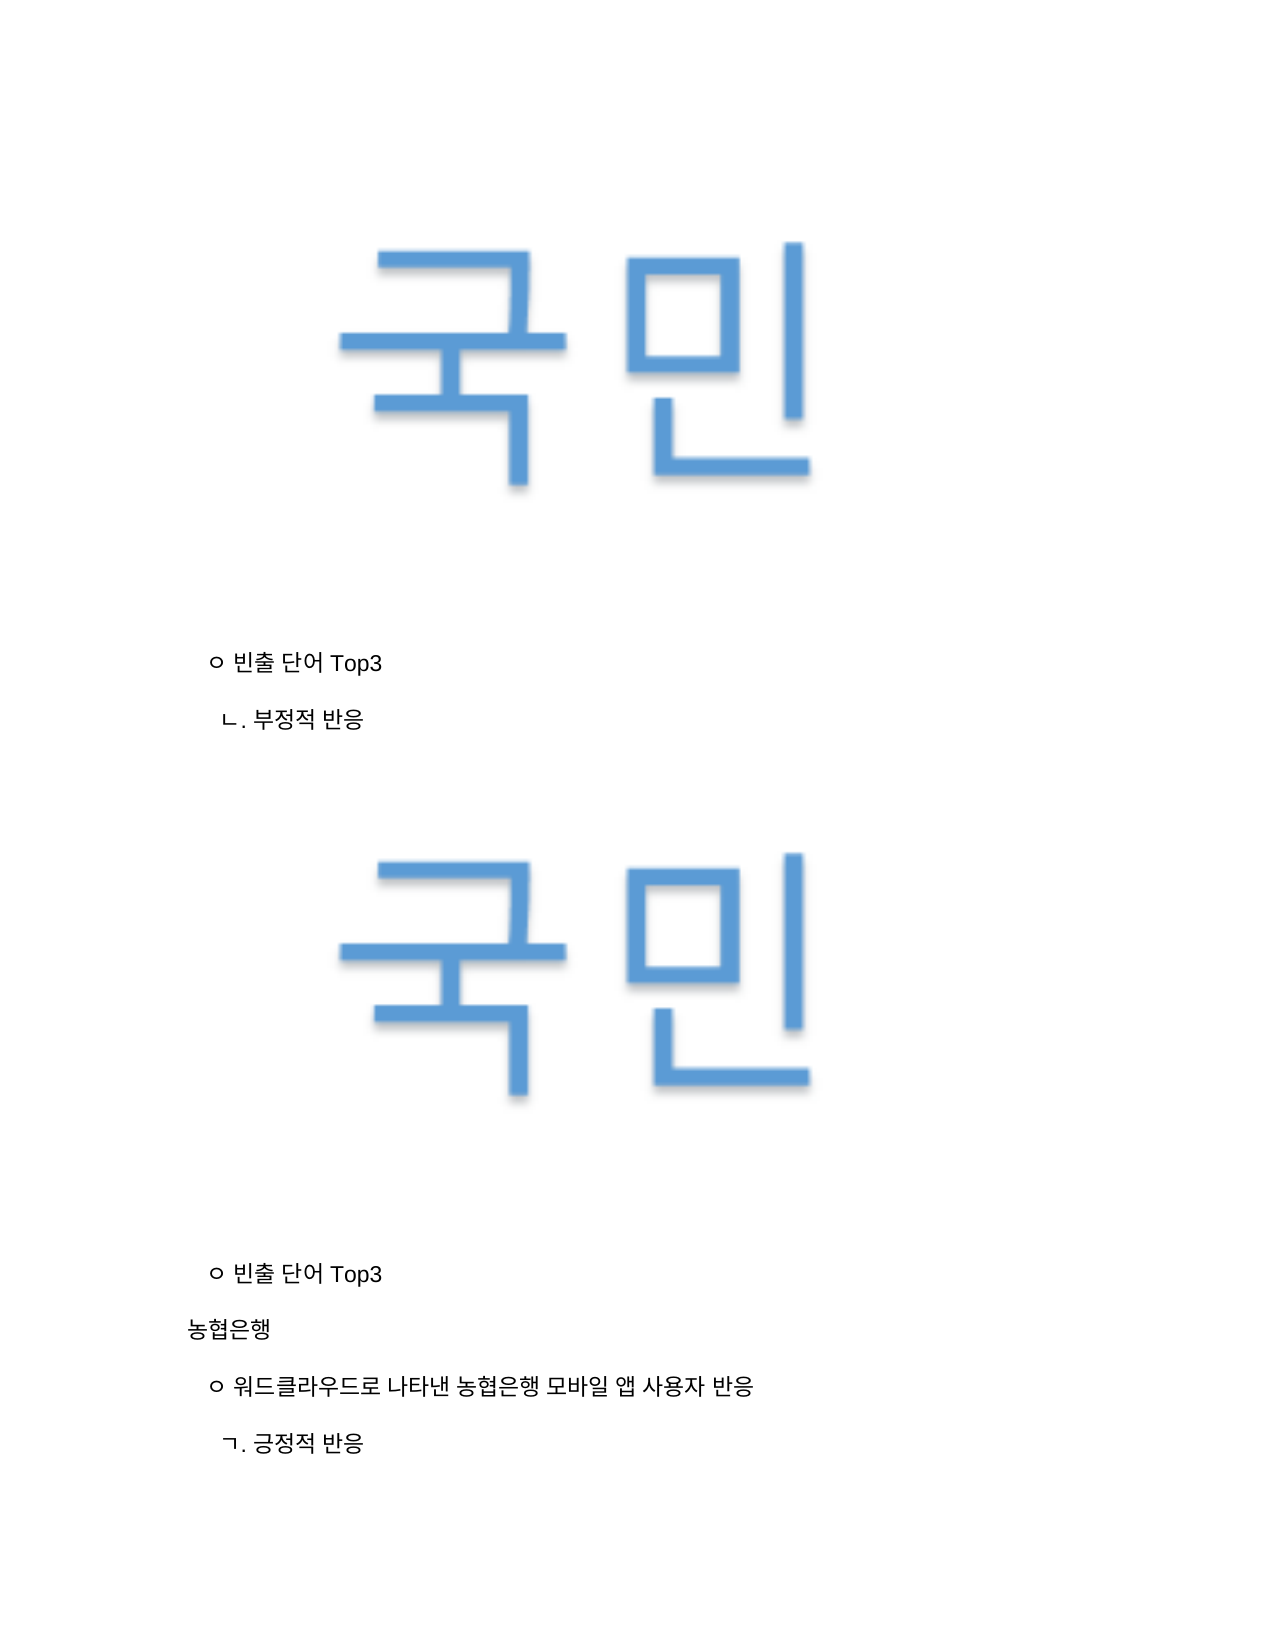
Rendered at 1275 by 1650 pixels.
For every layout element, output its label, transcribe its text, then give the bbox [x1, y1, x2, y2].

text ㅇ 빈출 단어 Top3 [187, 647, 1087, 678]
text ㅇ 빈출 단어 Top3 [187, 1258, 1087, 1289]
picture [206, 150, 1152, 623]
picture [206, 760, 1152, 1233]
text 농협은행 [187, 1314, 1087, 1346]
text ㅇ 워드클라우드로 나타낸 농협은행 모바일 앱 사용자 반응 [187, 1371, 1087, 1402]
text ㄴ. 부정적 반응 [187, 704, 1087, 735]
text ㄱ. 긍정적 반응 [187, 1428, 1087, 1459]
